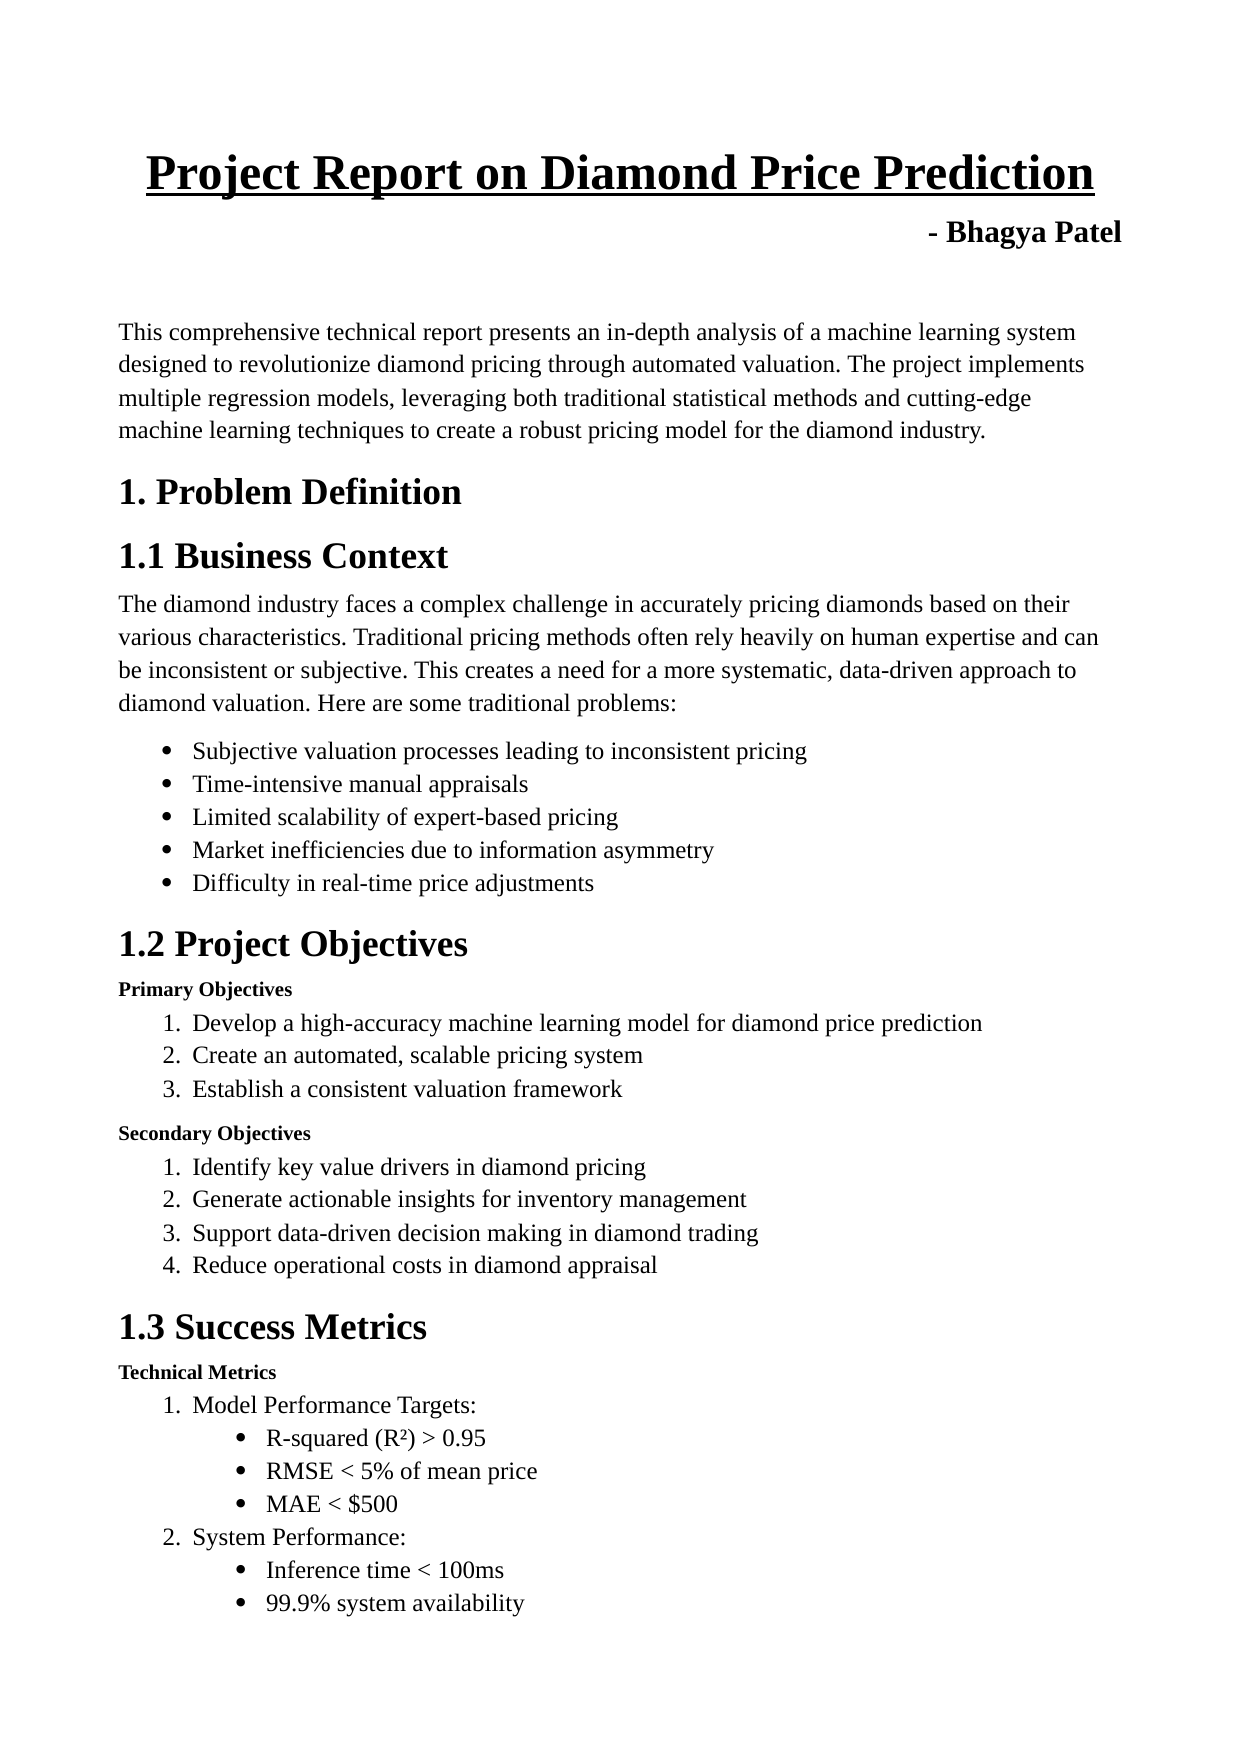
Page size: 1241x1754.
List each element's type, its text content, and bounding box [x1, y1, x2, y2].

list 99.9% system availability [236, 1588, 1122, 1617]
list Difficulty in real-time price adjustments [162, 868, 1122, 897]
list MAE < $500 [236, 1489, 1122, 1518]
list Generate actionable insights for inventory management [162, 1184, 1122, 1213]
list Identify key value drivers in diamond pricing [162, 1152, 1122, 1180]
list Model Performance Targets: [162, 1390, 1122, 1419]
list Create an automated, scalable pricing system [162, 1041, 1122, 1069]
list Limited scalability of expert-based pricing [162, 802, 1122, 831]
list R-squared (R²) > 0.95 [236, 1423, 1122, 1452]
subtitle Primary Objectives [118, 977, 1122, 1001]
list Time-intensive manual appraisals [162, 769, 1122, 797]
subtitle 1.3 Success Metrics [118, 1304, 1122, 1348]
subtitle 1.1 Business Context [118, 533, 1122, 577]
list Establish a consistent valuation framework [162, 1074, 1122, 1102]
text - Bhagya Patel [118, 213, 1122, 249]
text This comprehensive technical report presents an in-depth analysis of a machine learning system designed to revolutionize diamond pricing through automated valuation. The project implements multiple regression models, leveraging both traditional statistical methods and cutting-edge machine learning techniques to create a robust pricing model for the diamond industry. [118, 317, 1122, 444]
list Develop a high-accuracy machine learning model for diamond price prediction [162, 1008, 1122, 1036]
subtitle 1. Problem Definition [118, 469, 1122, 513]
subtitle Secondary Objectives [118, 1121, 1122, 1145]
subtitle Project Report on Diamond Price Prediction [118, 143, 1122, 201]
subtitle Technical Metrics [118, 1360, 1122, 1384]
list Support data-driven decision making in diamond trading [162, 1218, 1122, 1246]
list System Performance: [162, 1522, 1122, 1551]
subtitle 1.2 Project Objectives [118, 922, 1122, 965]
list Subjective valuation processes leading to inconsistent pricing [162, 736, 1122, 764]
text The diamond industry faces a complex challenge in accurately pricing diamonds based on their various characteristics. Traditional pricing methods often rely heavily on human expertise and can be inconsistent or subjective. This creates a need for a more systematic, data-driven approach to diamond valuation. Here are some traditional problems: [118, 589, 1122, 717]
list RMSE < 5% of mean price [236, 1456, 1122, 1485]
list Reduce operational costs in diamond appraisal [162, 1251, 1122, 1279]
list Market inefficiencies due to information asymmetry [162, 835, 1122, 863]
list Inference time < 100ms [236, 1556, 1122, 1584]
